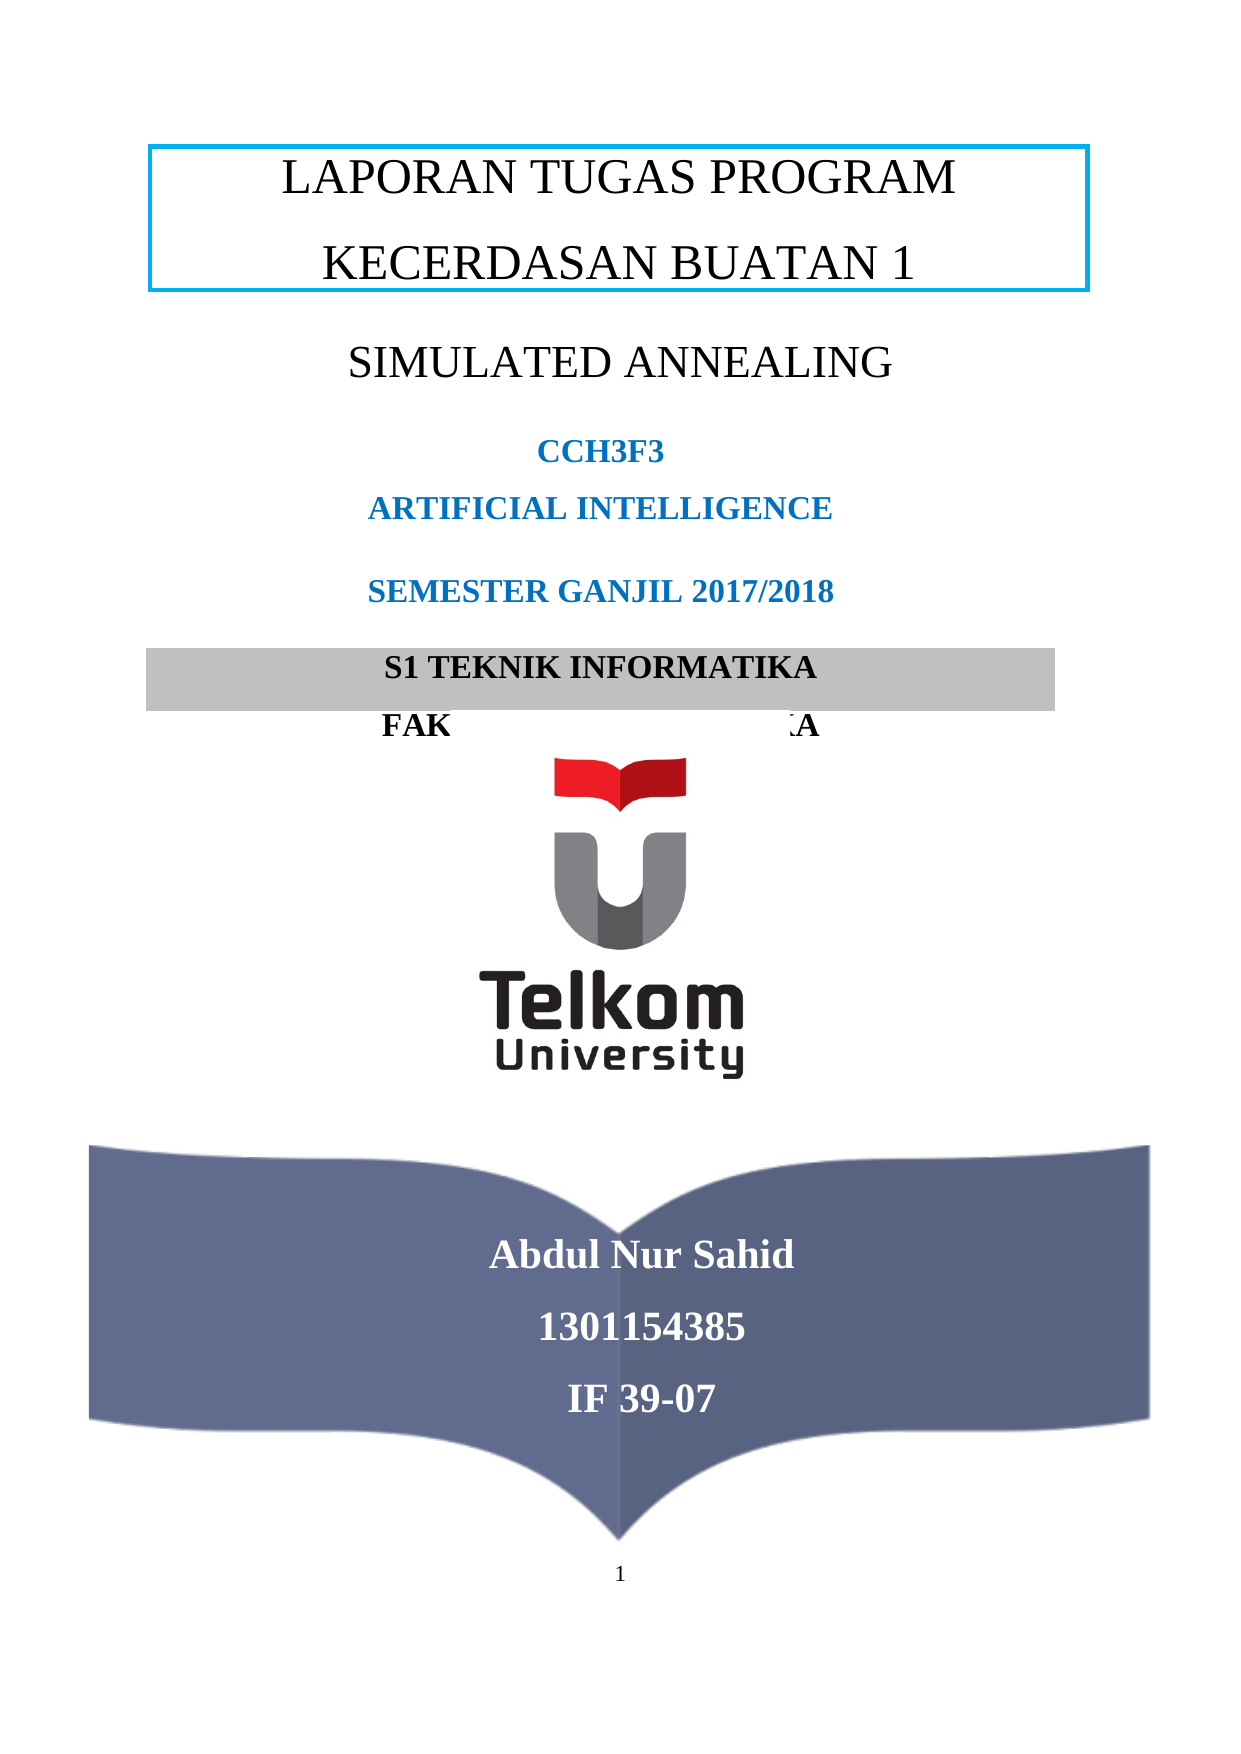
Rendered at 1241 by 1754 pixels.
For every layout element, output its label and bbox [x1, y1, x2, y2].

picture [449, 710, 791, 1117]
